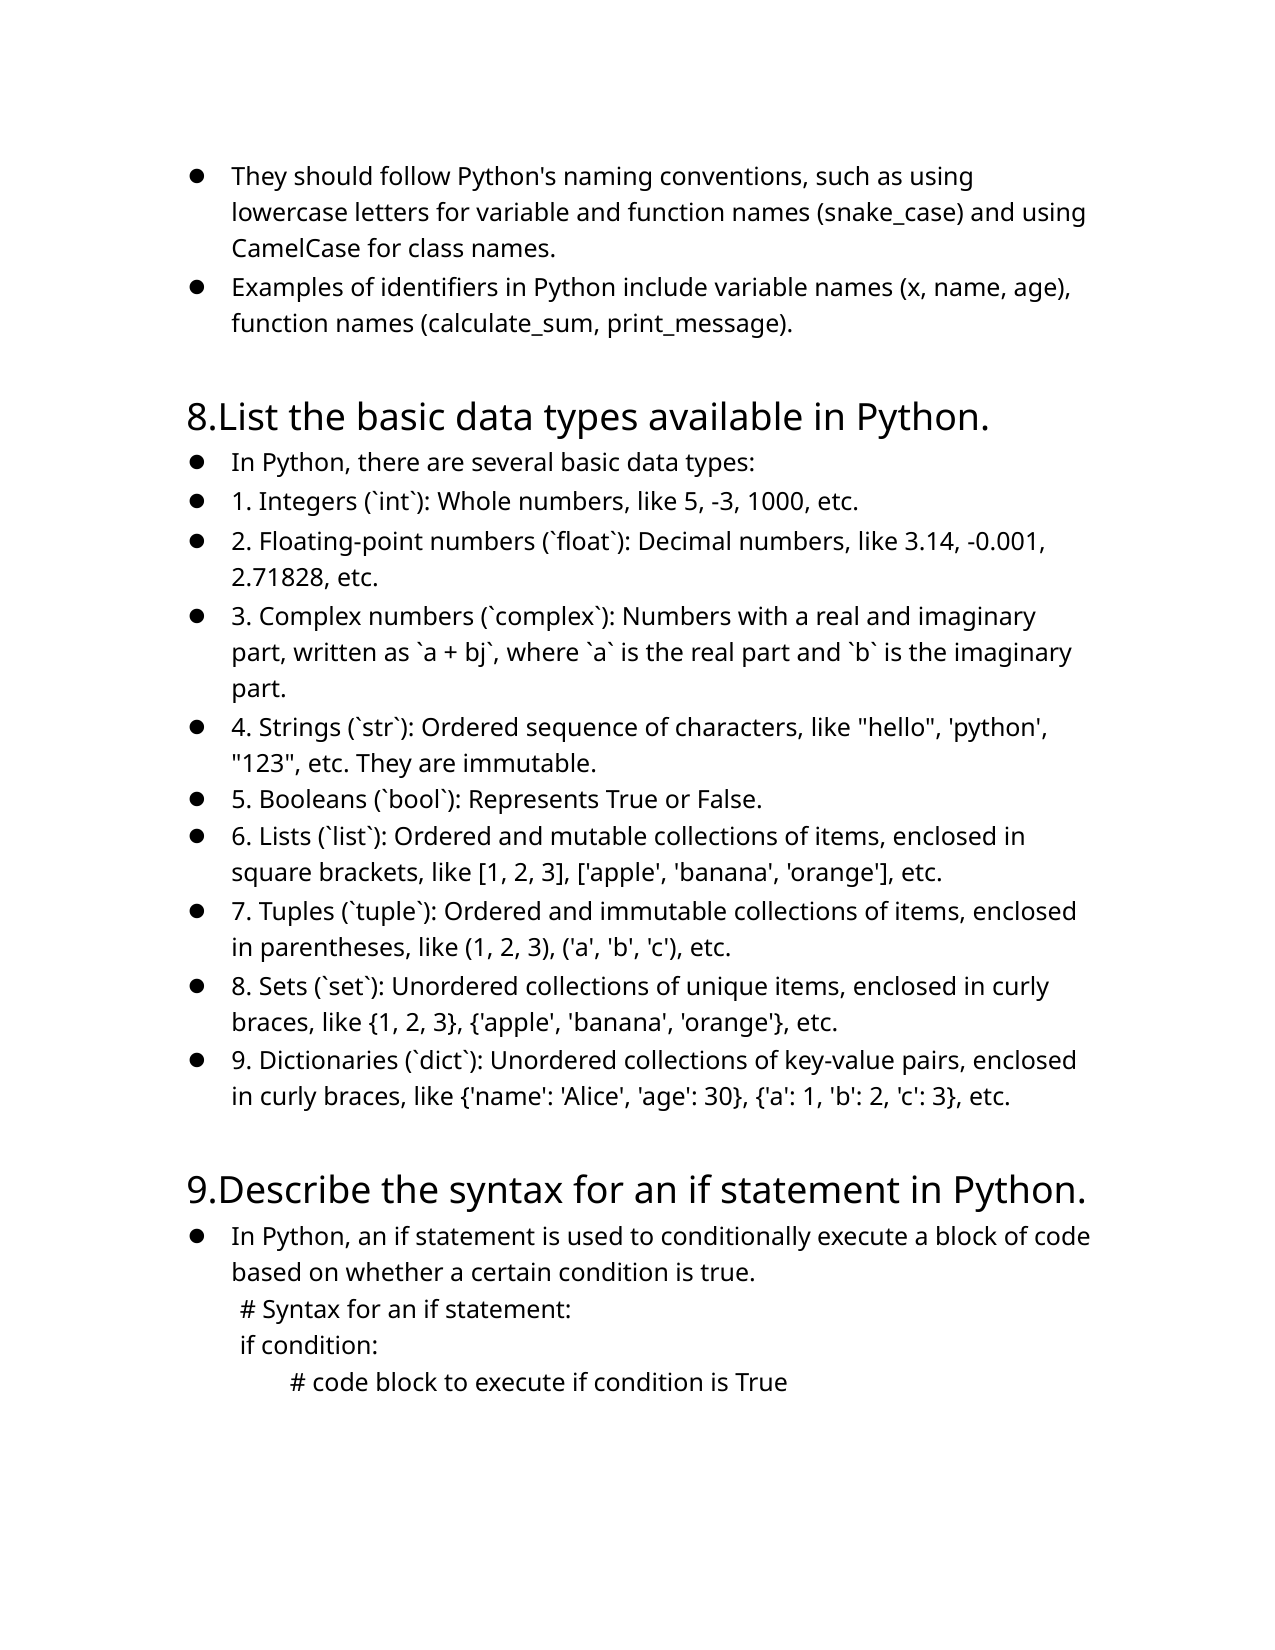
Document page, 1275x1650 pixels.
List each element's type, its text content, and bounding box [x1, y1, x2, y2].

list 9. Dictionaries (`dict`): Unordered collections of key-value pairs, enclosed in curly braces, like {'name': 'Alice', 'age': 30}, {'a': 1, 'b': 2, 'c': 3}, etc. [187, 1043, 1093, 1113]
text 9.Describe the syntax for an if statement in Python. [186, 1163, 1093, 1214]
list 4. Strings (`str`): Ordered sequence of characters, like "hello", 'python', "123", etc. They are immutable. [187, 709, 1093, 779]
list In Python, an if statement is used to conditionally execute a block of code based on whether a certain condition is true. [187, 1219, 1093, 1289]
list They should follow Python's naming conventions, such as using lowercase letters for variable and function names (snake_case) and using CamelCase for class names. [187, 158, 1093, 265]
text 2.71828, etc. [231, 560, 1093, 594]
text # code block to execute if condition is True [289, 1364, 1093, 1398]
list 6. Lists (`list`): Ordered and mutable collections of items, enclosed in square brackets, like [1, 2, 3], ['apple', 'banana', 'orange'], etc. [187, 818, 1093, 889]
list 5. Booleans (`bool`): Represents True or False. [187, 782, 1093, 816]
text if condition: [239, 1328, 1093, 1362]
list 8. Sets (`set`): Unordered collections of unique items, enclosed in curly braces, like {1, 2, 3}, {'apple', 'banana', 'orange'}, etc. [187, 968, 1093, 1038]
list 7. Tuples (`tuple`): Ordered and immutable collections of items, enclosed in parentheses, like (1, 2, 3), ('a', 'b', 'c'), etc. [187, 893, 1093, 963]
list 2. Floating-point numbers (`float`): Decimal numbers, like 3.14, -0.001, [187, 523, 1093, 557]
list 3. Complex numbers (`complex`): Numbers with a real and imaginary part, written as `a + bj`, where `a` is the real part and `b` is the imaginary part. [187, 598, 1093, 705]
list 1. Integers (`int`): Whole numbers, like 5, -3, 1000, etc. [187, 484, 1093, 518]
list Examples of identifiers in Python include variable names (x, name, age), function names (calculate_sum, print_message). [187, 269, 1093, 339]
list In Python, there are several basic data types: [187, 445, 1093, 479]
text 8.List the basic data types available in Python. [186, 390, 1093, 441]
text # Syntax for an if statement: [239, 1291, 1093, 1325]
